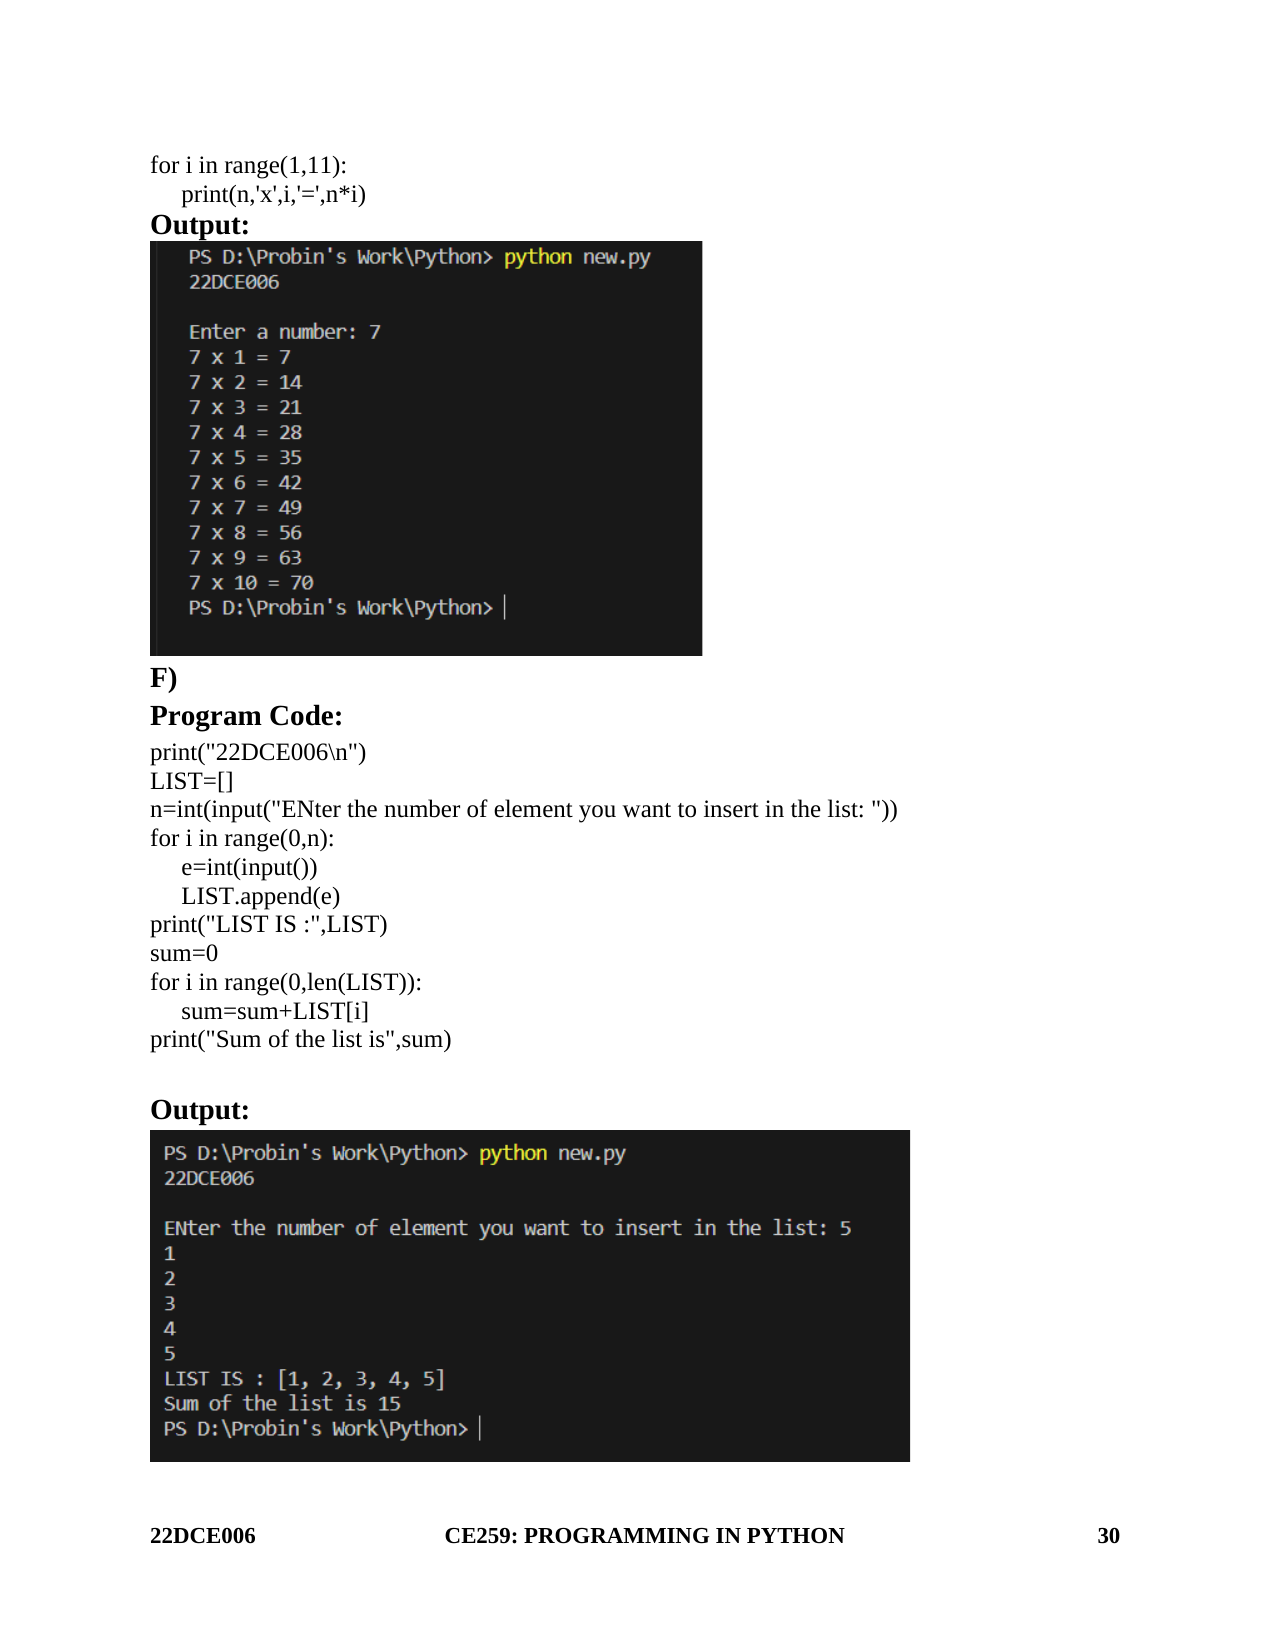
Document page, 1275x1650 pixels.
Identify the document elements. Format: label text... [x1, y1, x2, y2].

text Program Code: [150, 607, 1125, 641]
text sum=sum+LIST[i] [150, 905, 1125, 933]
text for i in range(0,len(LIST)): [150, 876, 1125, 905]
picture [150, 1039, 911, 1371]
text for i in range(0,n): [150, 732, 1125, 761]
text Output: [150, 1001, 1125, 1034]
text n=int(input("ENter the number of element you want to insert in the list: ")) [150, 703, 1125, 732]
text e=int(input()) [150, 761, 1125, 790]
text LIST.append(e) [150, 790, 1125, 818]
text print("22DCE006\n") [150, 646, 1125, 675]
text print("LIST IS :",LIST) [150, 818, 1125, 847]
picture [150, 150, 703, 565]
text G) [150, 1451, 1125, 1485]
text print("Sum of the list is",sum) [150, 933, 1125, 962]
text sum=0 [150, 847, 1125, 876]
text F) [150, 569, 1125, 602]
text LIST=[] [150, 675, 1125, 703]
